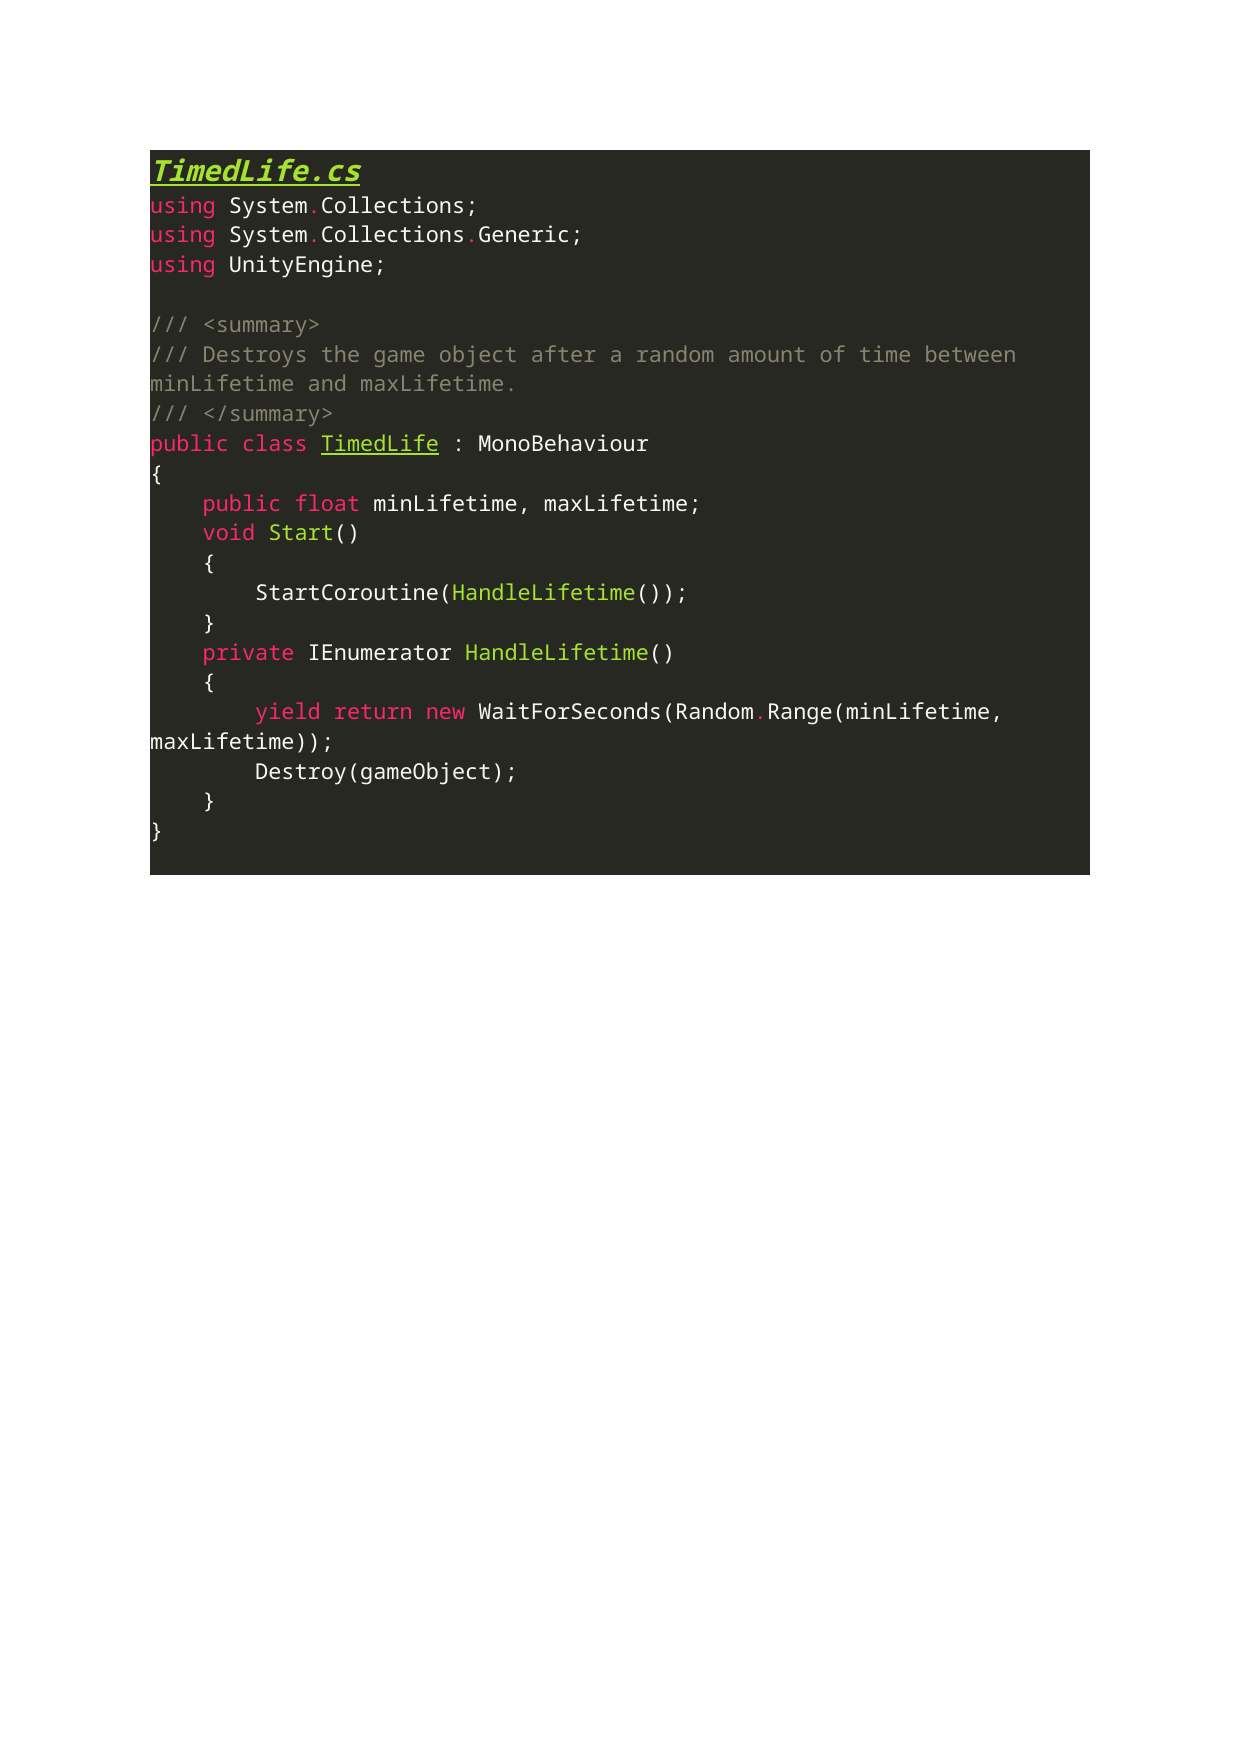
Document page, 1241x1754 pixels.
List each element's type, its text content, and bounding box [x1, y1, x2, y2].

text } [150, 815, 1090, 845]
text TimedLife.cs [150, 150, 1090, 190]
text /// Destroys the game object after a random amount of time between minLifetime and maxLifetime. [150, 339, 1090, 398]
text StartCoroutine(HandleLifetime()); [150, 577, 1090, 607]
text } [150, 607, 1090, 637]
text using UnityEngine; [150, 249, 1090, 279]
text } [150, 786, 1090, 815]
text private IEnumerator HandleLifetime() [150, 637, 1090, 666]
text /// <summary> [150, 309, 1090, 339]
text yield return new WaitForSeconds(Random.Range(minLifetime, maxLifetime)); [150, 696, 1090, 756]
text public float minLifetime, maxLifetime; [150, 488, 1090, 517]
text using System.Collections.Generic; [150, 219, 1090, 249]
text { [150, 666, 1090, 696]
text Destroy(gameObject); [150, 756, 1090, 786]
text using System.Collections; [150, 190, 1090, 219]
text void Start() [150, 517, 1090, 547]
text /// </summary> [150, 398, 1090, 428]
text { [150, 458, 1090, 488]
text { [150, 547, 1090, 577]
text public class TimedLife : MonoBehaviour [150, 428, 1090, 458]
